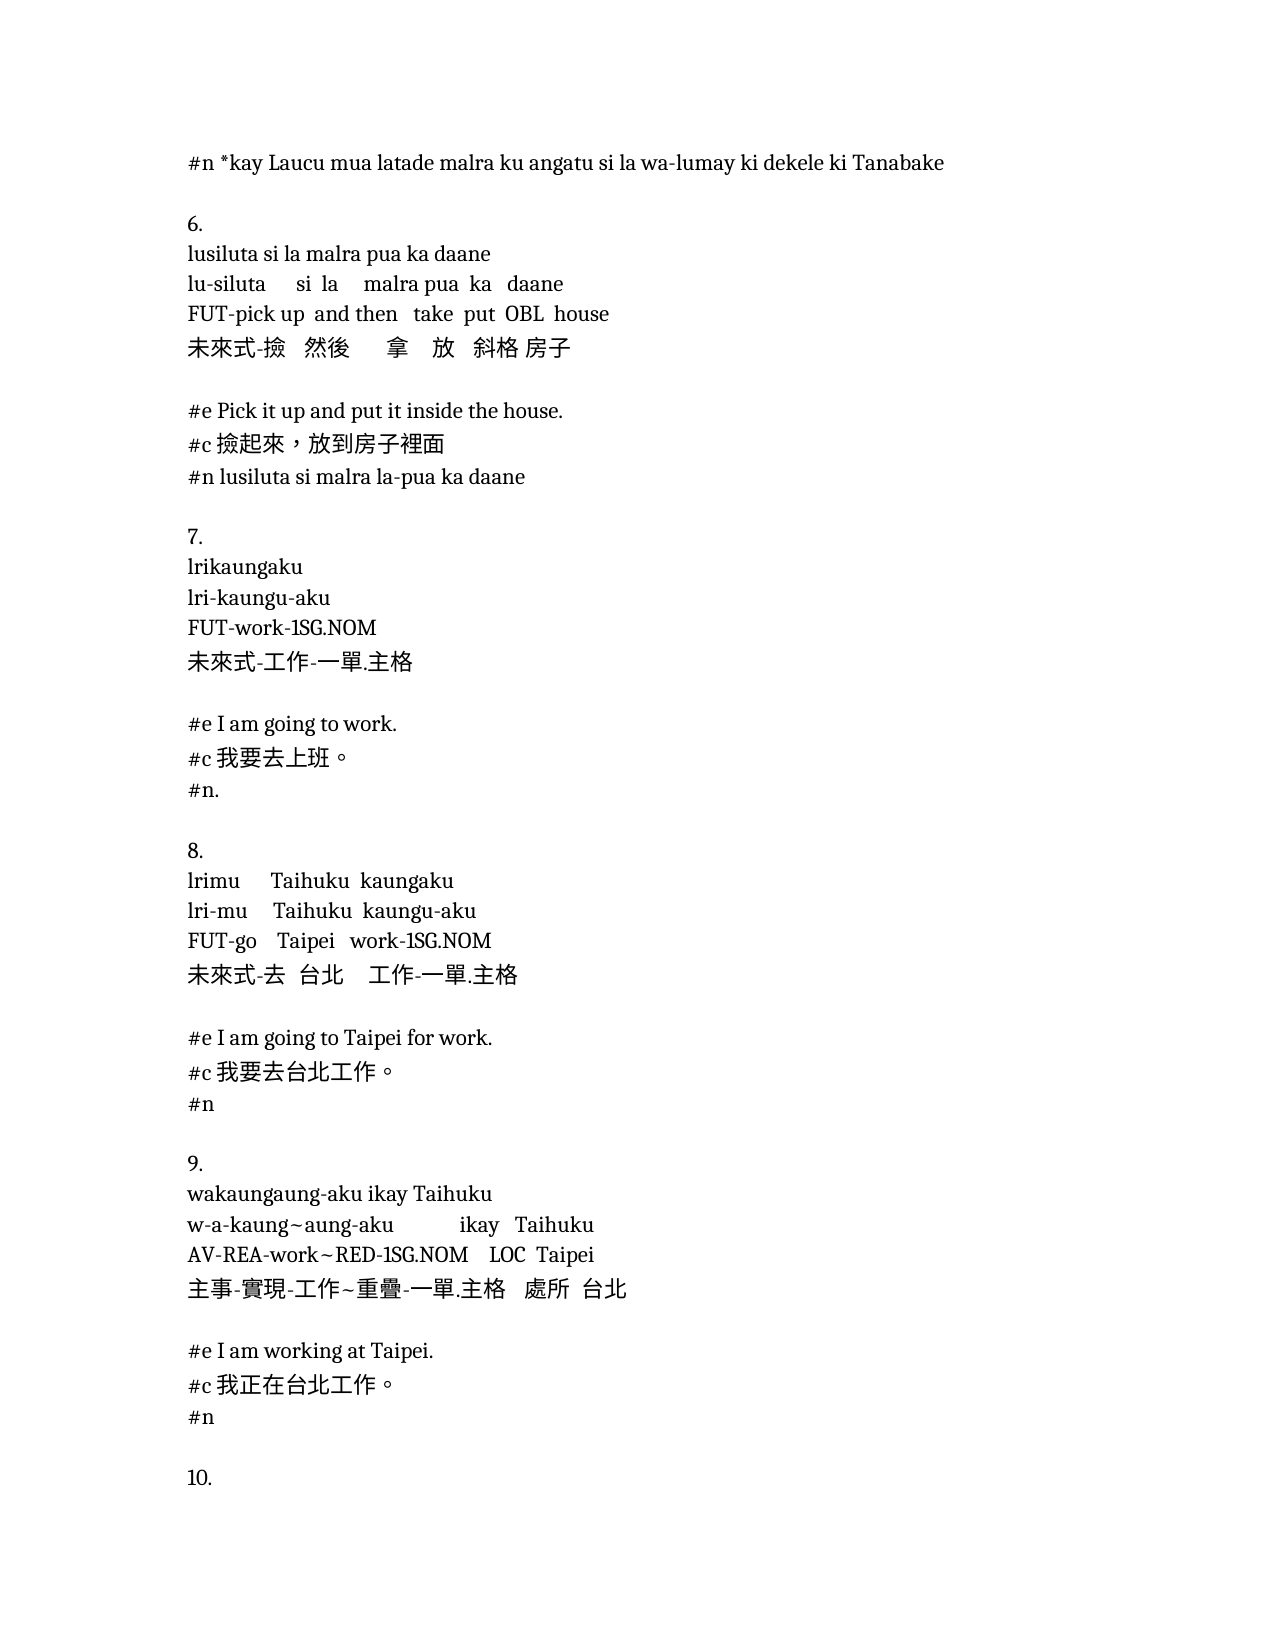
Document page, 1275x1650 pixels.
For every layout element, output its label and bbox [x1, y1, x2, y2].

text [187, 150, 1087, 1491]
